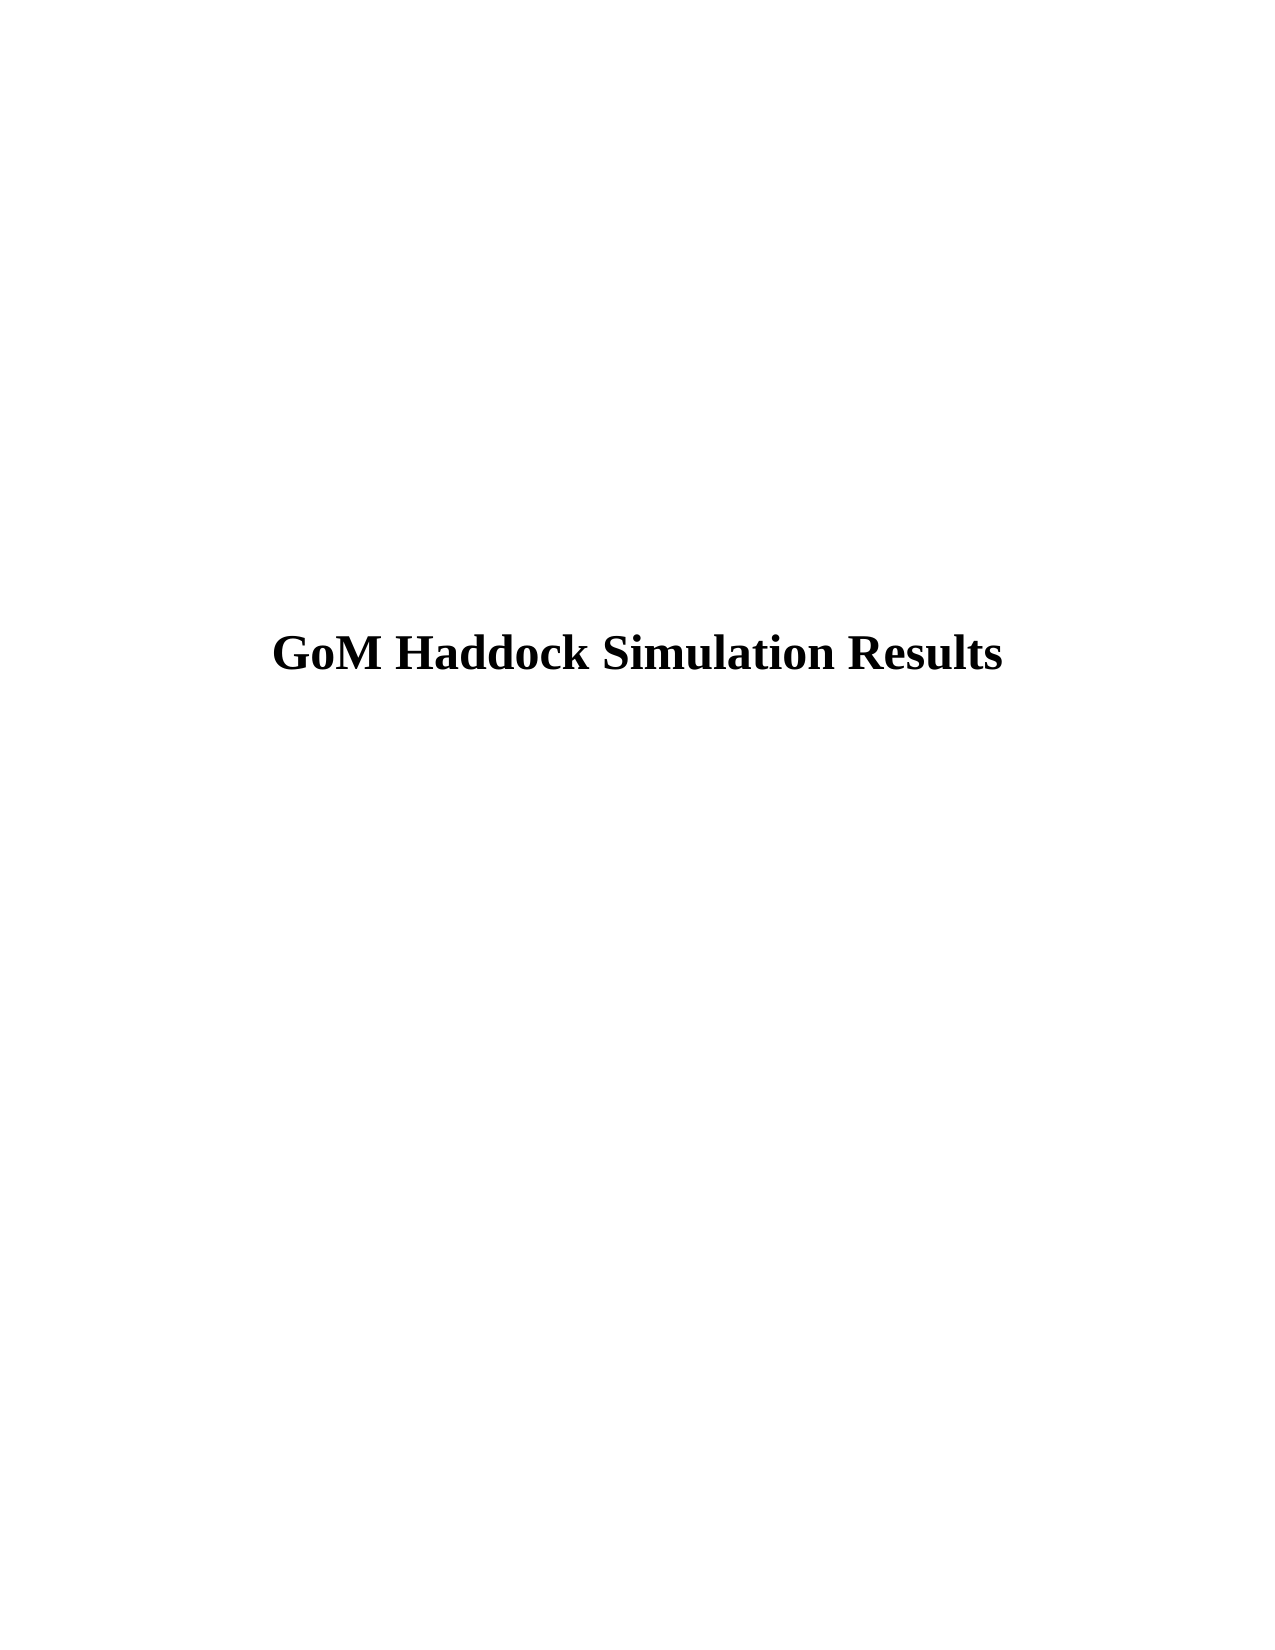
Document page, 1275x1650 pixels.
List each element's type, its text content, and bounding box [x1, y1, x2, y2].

text GoM Haddock Simulation Results [150, 622, 1125, 680]
